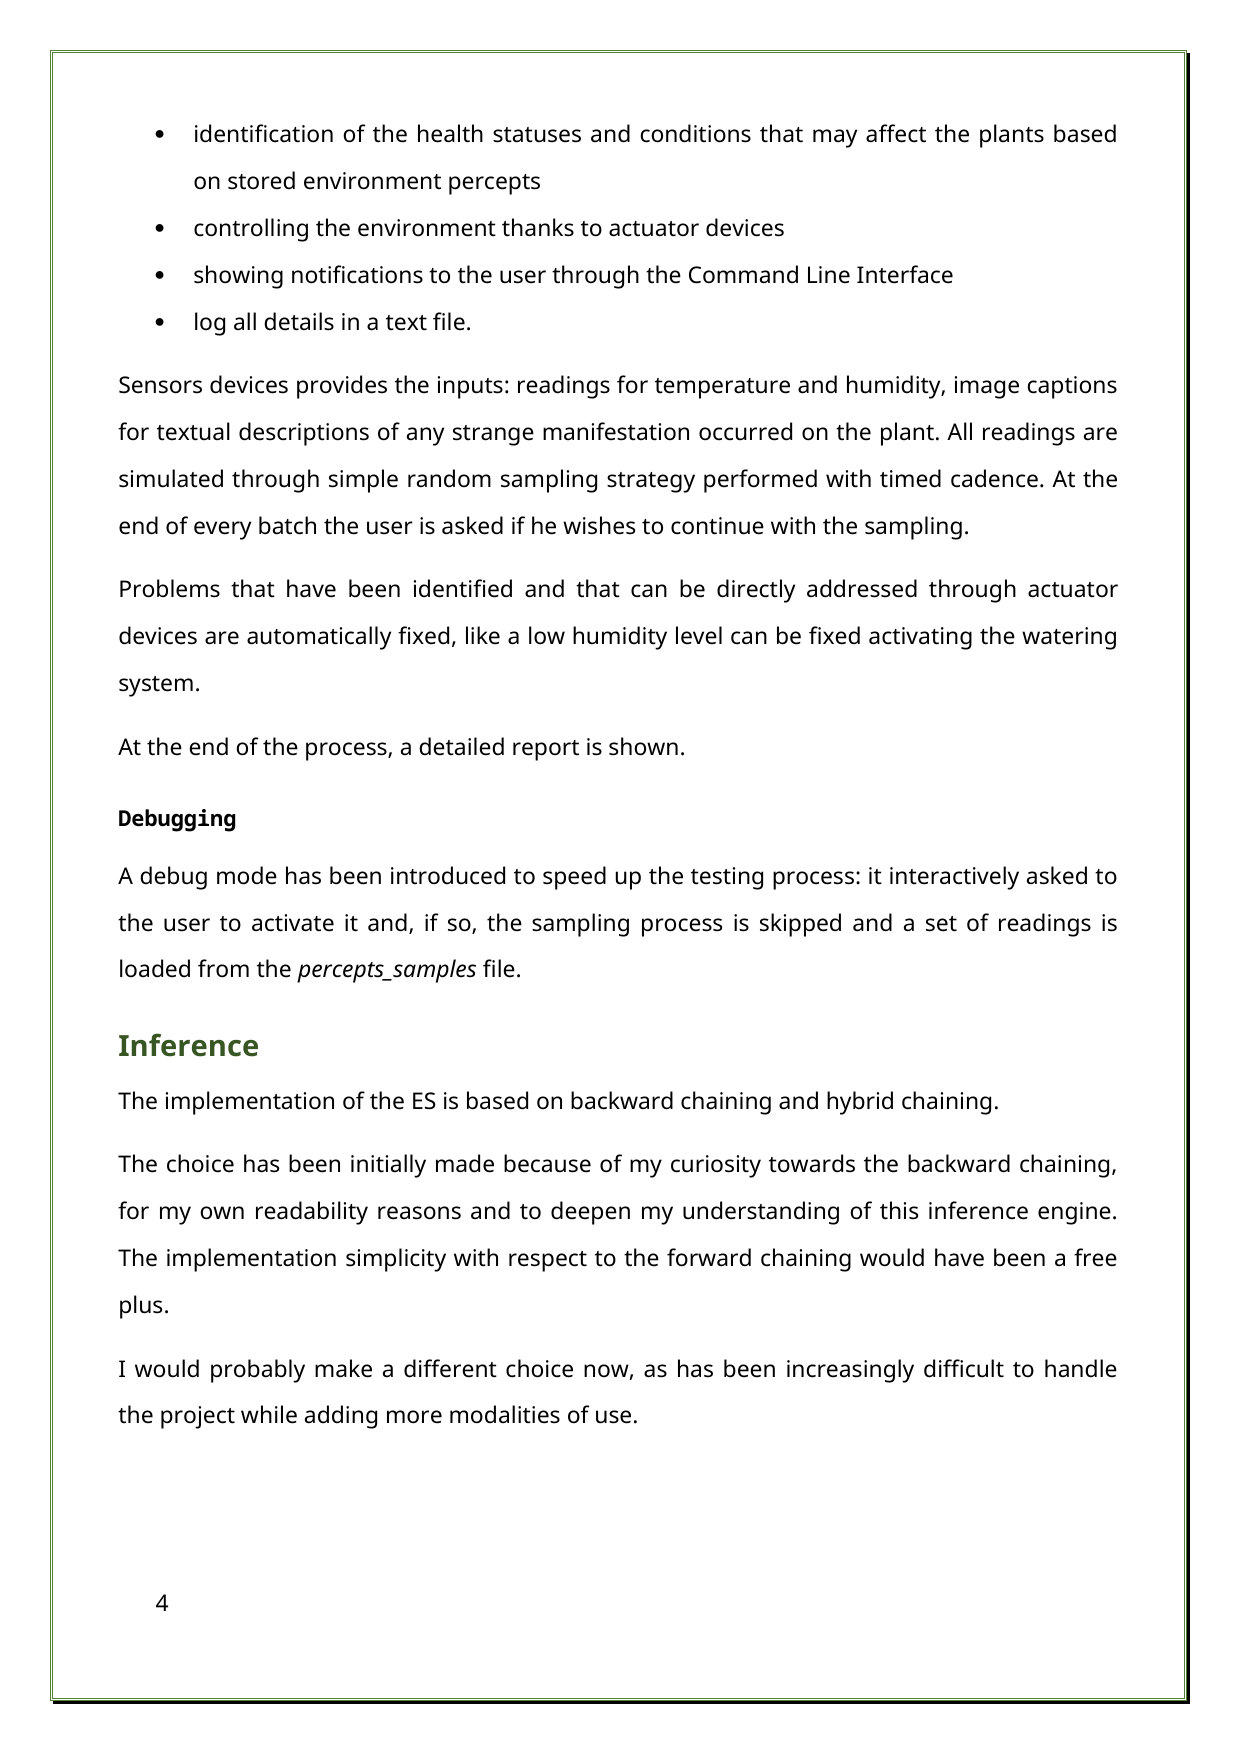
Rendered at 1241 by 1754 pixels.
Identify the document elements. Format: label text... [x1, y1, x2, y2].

list log all details in a text file. [156, 306, 1119, 337]
text Sensors devices provides the inputs: readings for temperature and humidity, image captions for textual descriptions of any strange manifestation occurred on the plant. All readings are simulated through simple random sampling strategy performed with timed cadence. At the end of every batch the user is asked if he wishes to continue with the sampling. [118, 369, 1119, 541]
subtitle Inference [118, 1025, 1119, 1065]
text The implementation of the ES is based on backward chaining and hybrid chaining. [118, 1085, 1119, 1116]
list showing notifications to the user through the Command Line Interface [156, 259, 1119, 290]
text At the end of the process, a detailed report is shown. [118, 731, 1119, 762]
text I would probably make a different choice now, as has been increasingly difficult to handle the project while adding more modalities of use. [118, 1352, 1119, 1431]
text The choice has been initially made because of my curiosity towards the backward chaining, for my own readability reasons and to deepen my understanding of this inference engine. The implementation simplicity with respect to the forward chaining would have been a free plus. [118, 1148, 1119, 1320]
subtitle Debugging [118, 802, 1119, 832]
text Problems that have been identified and that can be directly addressed through actuator devices are automatically fixed, like a low humidity level can be fixed activating the watering system. [118, 573, 1119, 698]
list identification of the health statuses and conditions that may affect the plants based on stored environment percepts [156, 118, 1119, 196]
text A debug mode has been introduced to speed up the testing process: it interactively asked to the user to activate it and, if so, the sampling process is skipped and a set of readings is loaded from the percepts_samples file. [118, 860, 1119, 985]
list controlling the environment thanks to actuator devices [156, 212, 1119, 243]
